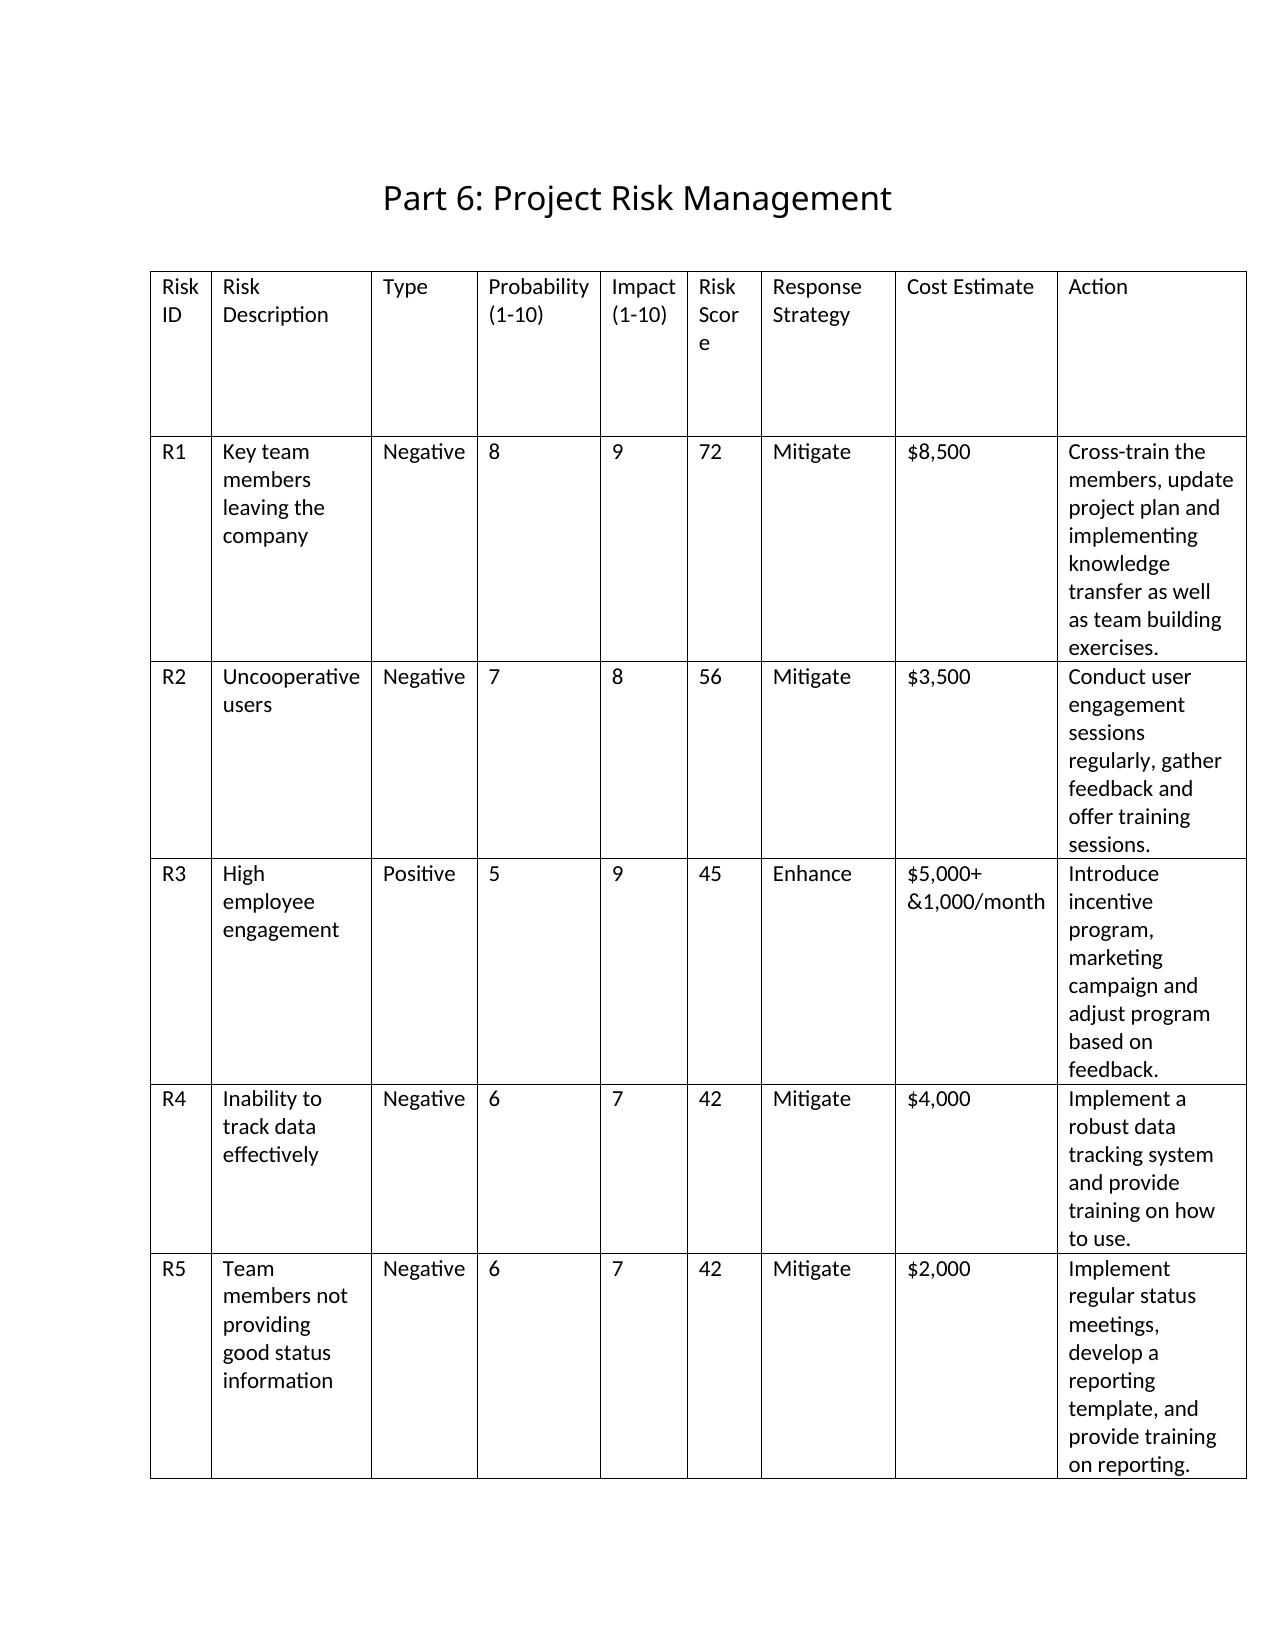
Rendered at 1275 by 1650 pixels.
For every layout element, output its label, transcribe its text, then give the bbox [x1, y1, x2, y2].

table_cell 56 [688, 662, 761, 858]
table_cell 7 [601, 1085, 687, 1253]
table_header Impact (1-10) [601, 272, 687, 436]
table_cell Enhance [762, 859, 895, 1083]
table_cell Mitigate [762, 437, 895, 661]
table_cell 7 [478, 662, 600, 858]
table_header Action [1058, 272, 1246, 436]
table_header Risk Description [212, 272, 371, 436]
table_header Type [372, 272, 477, 436]
table_cell $4,000 [896, 1085, 1057, 1253]
table_cell R3 [151, 859, 211, 1083]
table_cell Negative [372, 1254, 477, 1478]
subtitle Part 6: Project Risk Management [150, 175, 1125, 220]
table_cell 8 [601, 662, 687, 858]
table_cell 5 [478, 859, 600, 1083]
table_cell Mitigate [762, 1254, 895, 1478]
table_cell R1 [151, 437, 211, 661]
table_cell Uncooperative users [212, 662, 371, 858]
table_cell $2,000 [896, 1254, 1057, 1478]
table_header Cost Estimate [896, 272, 1057, 436]
table_cell $8,500 [896, 437, 1057, 661]
table_cell R5 [151, 1254, 211, 1478]
table_cell $3,500 [896, 662, 1057, 858]
table_cell Team members not providing good status information [212, 1254, 371, 1478]
table_cell 6 [478, 1085, 600, 1253]
table_cell Negative [372, 662, 477, 858]
table_cell Conduct user engagement sessions regularly, gather feedback and offer training sessions. [1058, 662, 1246, 858]
table_header Risk Score [688, 272, 761, 436]
table_cell 9 [601, 859, 687, 1083]
table_cell Implement regular status meetings, develop a reporting template, and provide training on reporting. [1058, 1254, 1246, 1478]
table_cell 6 [478, 1254, 600, 1478]
table_cell R2 [151, 662, 211, 858]
table_cell Mitigate [762, 662, 895, 858]
table_cell High employee engagement [212, 859, 371, 1083]
table_header Response Strategy [762, 272, 895, 436]
table_cell Inability to track data effectively [212, 1085, 371, 1253]
table_cell Cross-train the members, update project plan and implementing knowledge transfer as well as team building exercises. [1058, 437, 1246, 661]
table_header Risk ID [151, 272, 211, 436]
table_cell 7 [601, 1254, 687, 1478]
table_cell 72 [688, 437, 761, 661]
table_cell R4 [151, 1085, 211, 1253]
table_cell Mitigate [762, 1085, 895, 1253]
table_cell 8 [478, 437, 600, 661]
table_cell Negative [372, 437, 477, 661]
table_cell Key team members leaving the company [212, 437, 371, 661]
table_cell 9 [601, 437, 687, 661]
table_cell 42 [688, 1085, 761, 1253]
table_header Probability (1-10) [478, 272, 600, 436]
table_cell $5,000+ &1,000/month [896, 859, 1057, 1083]
table_cell Introduce incentive program, marketing campaign and adjust program based on feedback. [1058, 859, 1246, 1083]
table_cell 45 [688, 859, 761, 1083]
table_cell Positive [372, 859, 477, 1083]
table_cell 42 [688, 1254, 761, 1478]
table_cell Negative [372, 1085, 477, 1253]
table_cell Implement a robust data tracking system and provide training on how to use. [1058, 1085, 1246, 1253]
